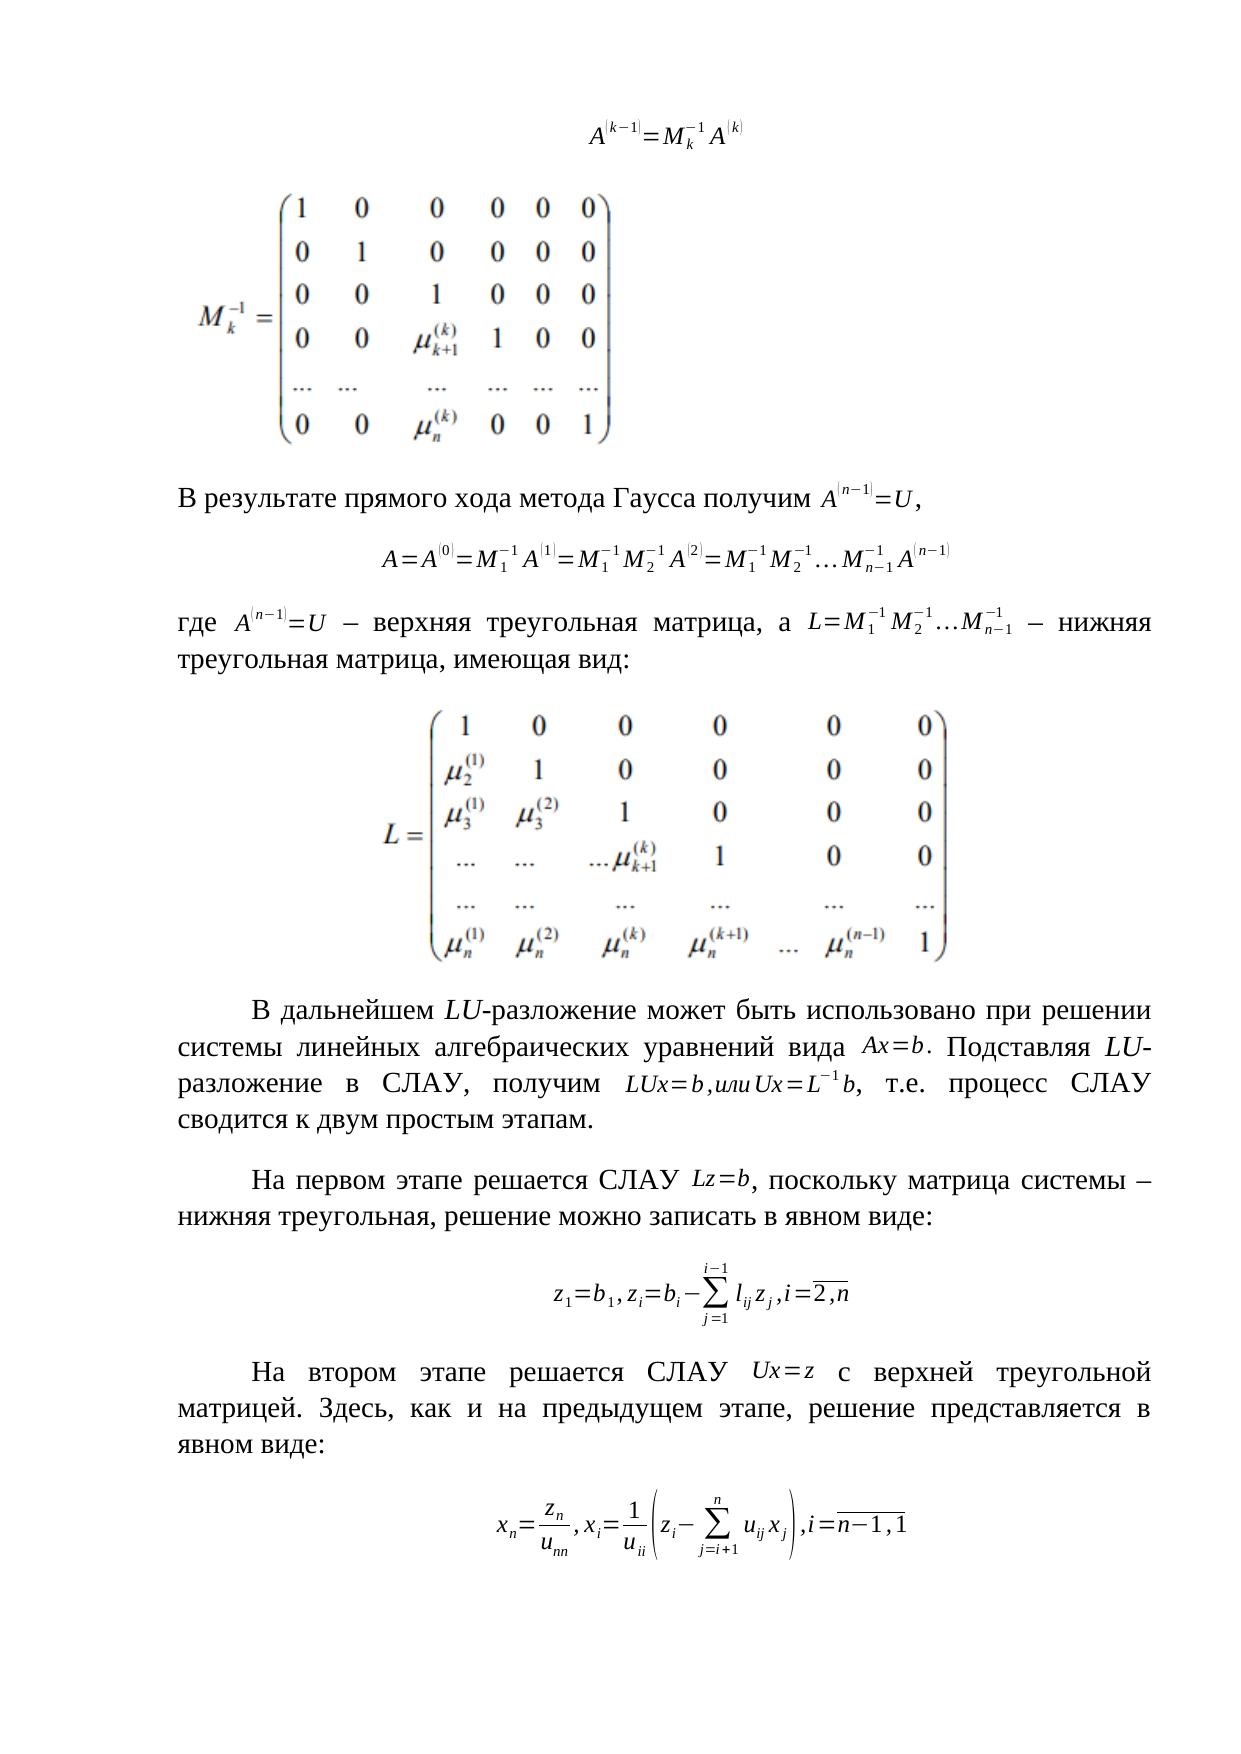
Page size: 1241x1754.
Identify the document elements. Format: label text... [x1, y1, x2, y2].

text В дальнейшем LU-разложение может быть использовано при решении системы линейных алгебраических уравнений вида Подставляя LU-разложение в СЛАУ, получим , т.е. процесс СЛАУ сводится к двум простым этапам. [177, 992, 1152, 1134]
picture [177, 180, 617, 453]
picture [376, 702, 953, 966]
text На первом этапе решается СЛАУ , поскольку матрица системы – нижняя треугольная, решение можно записать в явном виде: [177, 1162, 1152, 1232]
text где – верхняя треугольная матрица, а – нижняя треугольная матрица, имеющая вид: [177, 603, 1152, 674]
text В результате прямого хода метода Гаусса получим , [177, 480, 1152, 513]
text На втором этапе решается СЛАУ с верхней треугольной матрицей. Здесь, как и на предыдущем этапе, решение представляется в явном виде: [177, 1354, 1152, 1460]
